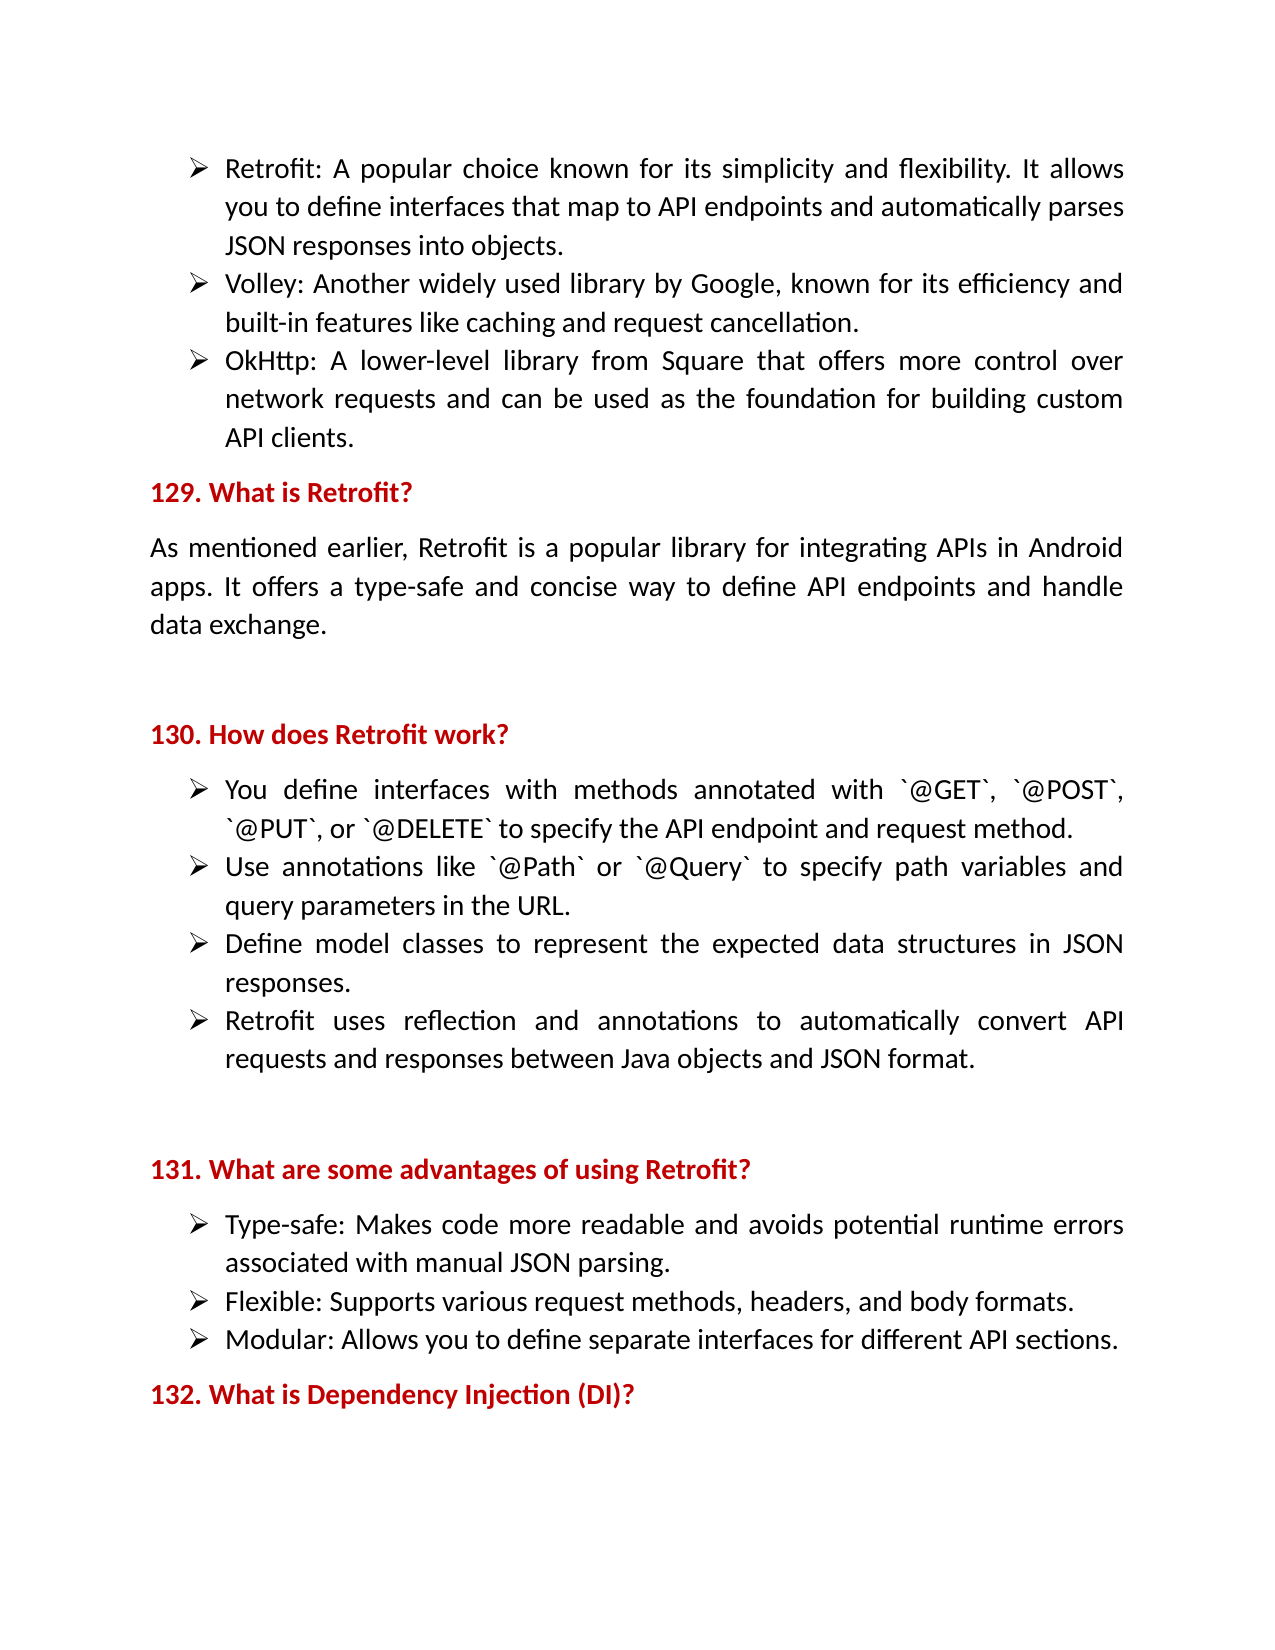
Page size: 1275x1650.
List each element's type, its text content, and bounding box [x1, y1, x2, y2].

list Retrofit uses reflection and annotations to automatically convert API requests and responses between Java objects and JSON format. [187, 1002, 1125, 1076]
text As mentioned earlier, Retrofit is a popular library for integrating APIs in Android apps. It offers a type-safe and concise way to define API endpoints and handle data exchange. [150, 529, 1125, 642]
list Flexible: Supports various request methods, headers, and body formats. [187, 1283, 1125, 1318]
list OkHttp: A lower-level library from Square that offers more control over network requests and can be used as the foundation for building custom API clients. [187, 342, 1125, 455]
list Use annotations like `@Path` or `@Query` to specify path variables and query parameters in the URL. [187, 848, 1125, 922]
text 132. What is Dependency Injection (DI)? [150, 1376, 1125, 1412]
text 130. How does Retrofit work? [150, 716, 1125, 752]
list Retrofit: A popular choice known for its simplicity and flexibility. It allows you to define interfaces that map to API endpoints and automatically parses JSON responses into objects. [187, 150, 1125, 262]
list Volley: Another widely used library by Google, known for its efficiency and built-in features like caching and request cancellation. [187, 265, 1125, 339]
text 129. What is Retrofit? [150, 474, 1125, 510]
list Define model classes to represent the expected data structures in JSON responses. [187, 925, 1125, 999]
text 131. What are some advantages of using Retrofit? [150, 1151, 1125, 1186]
list You define interfaces with methods annotated with `@GET`, `@POST`, `@PUT`, or `@DELETE` to specify the API endpoint and request method. [187, 771, 1125, 846]
list Modular: Allows you to define separate interfaces for different API sections. [187, 1321, 1125, 1357]
list Type-safe: Makes code more readable and avoids potential runtime errors associated with manual JSON parsing. [187, 1206, 1125, 1280]
